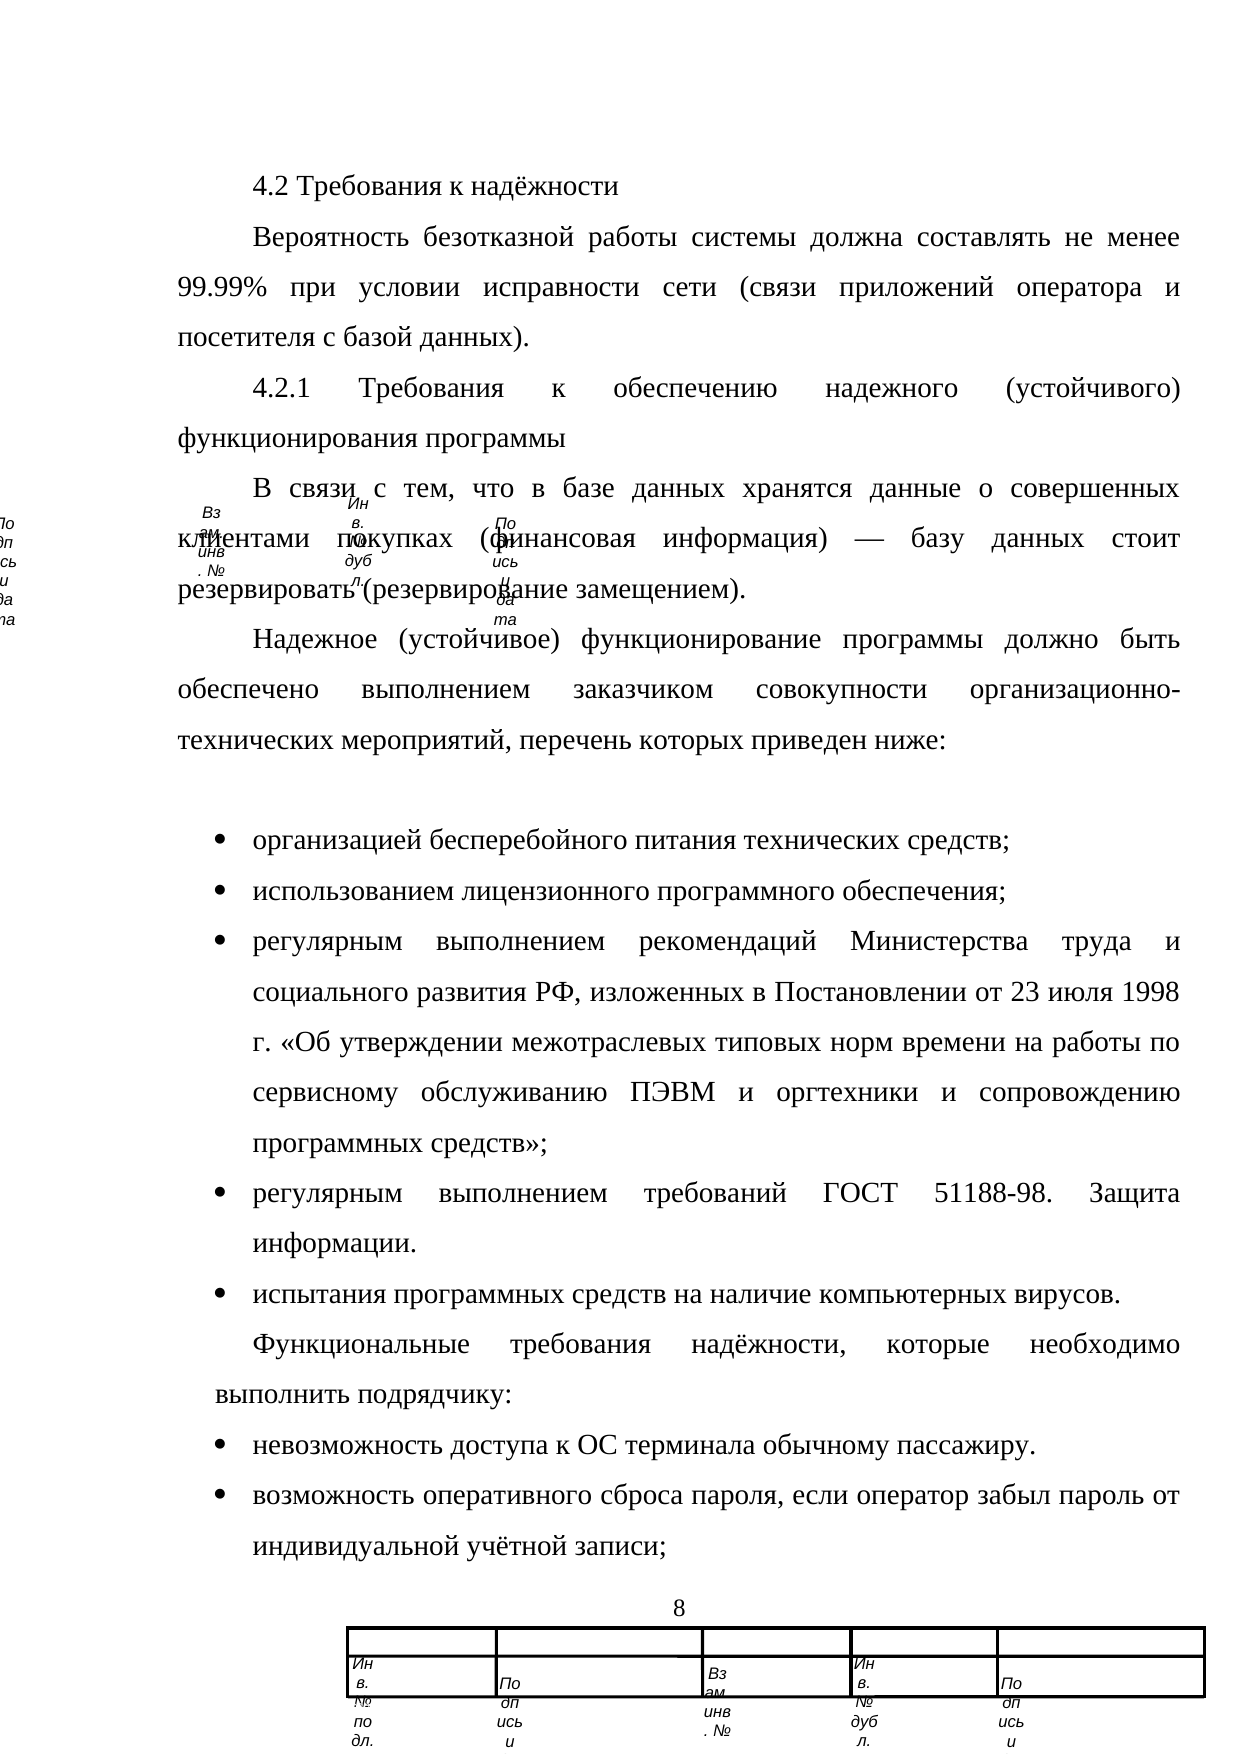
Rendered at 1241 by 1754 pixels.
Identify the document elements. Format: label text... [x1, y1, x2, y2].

list испытания программных средств на наличие компьютерных вирусов. [215, 1276, 1181, 1309]
list регулярным выполнением рекомендаций Министерства труда и социального развития РФ, изложенных в Постановлении от 23 июля 1998 г. «Об утверждении межотраслевых типовых норм времени на работы по сервисному обслуживанию ПЭВМ и оргтехники и сопровождению программных средств»; [215, 923, 1181, 1158]
list организацией бесперебойного питания технических средств; [215, 822, 1181, 856]
text Вероятность безотказной работы системы должна составлять не менее 99.99% при условии исправности сети (связи приложений оператора и посетителя с базой данных). [177, 219, 1181, 353]
text 4.2.1 Требования к обеспечению надежного (устойчивого) функционирования программы [177, 370, 1181, 453]
list невозможность доступа к ОС терминала обычному пассажиру. [215, 1427, 1181, 1460]
text Надежное (устойчивое) функционирование программы должно быть обеспечено выполнением заказчиком совокупности организационно-технических мероприятий, перечень которых приведен ниже: [177, 621, 1181, 755]
text В связи с тем, что в базе данных хранятся данные о совершенных клиентами покупках (финансовая информация) — базу данных стоит резервировать (резервирование замещением). [177, 470, 1181, 604]
list возможность оперативного сброса пароля, если оператор забыл пароль от индивидуальной учётной записи; [215, 1477, 1181, 1561]
list использованием лицензионного программного обеспечения; [215, 873, 1181, 907]
text 4.2 Требования к надёжности [177, 168, 1181, 202]
text Функциональные требования надёжности, которые необходимо выполнить подрядчику: [215, 1326, 1181, 1410]
list регулярным выполнением требований ГОСТ 51188-98. Защита информации. [215, 1175, 1181, 1259]
